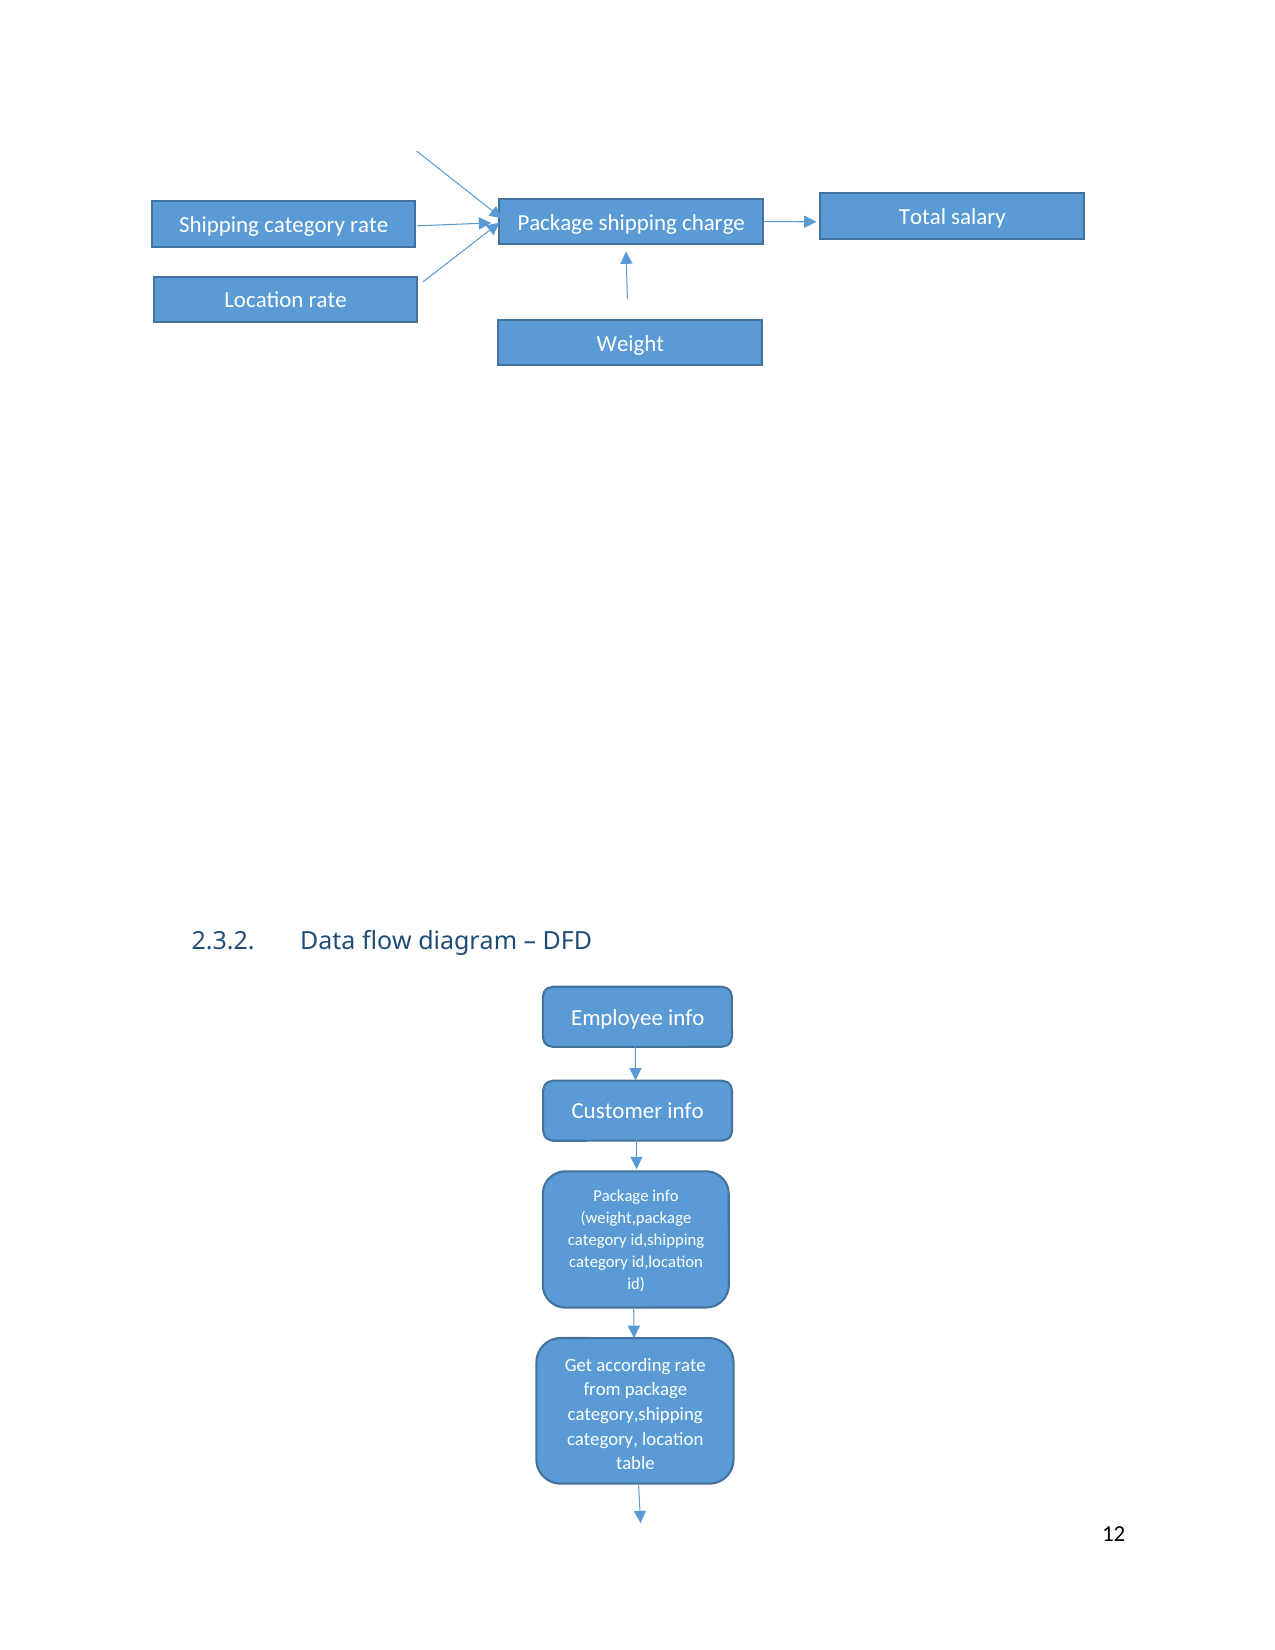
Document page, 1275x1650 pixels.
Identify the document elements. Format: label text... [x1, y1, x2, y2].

subtitle Data flow diagram – DFD [191, 922, 1125, 956]
